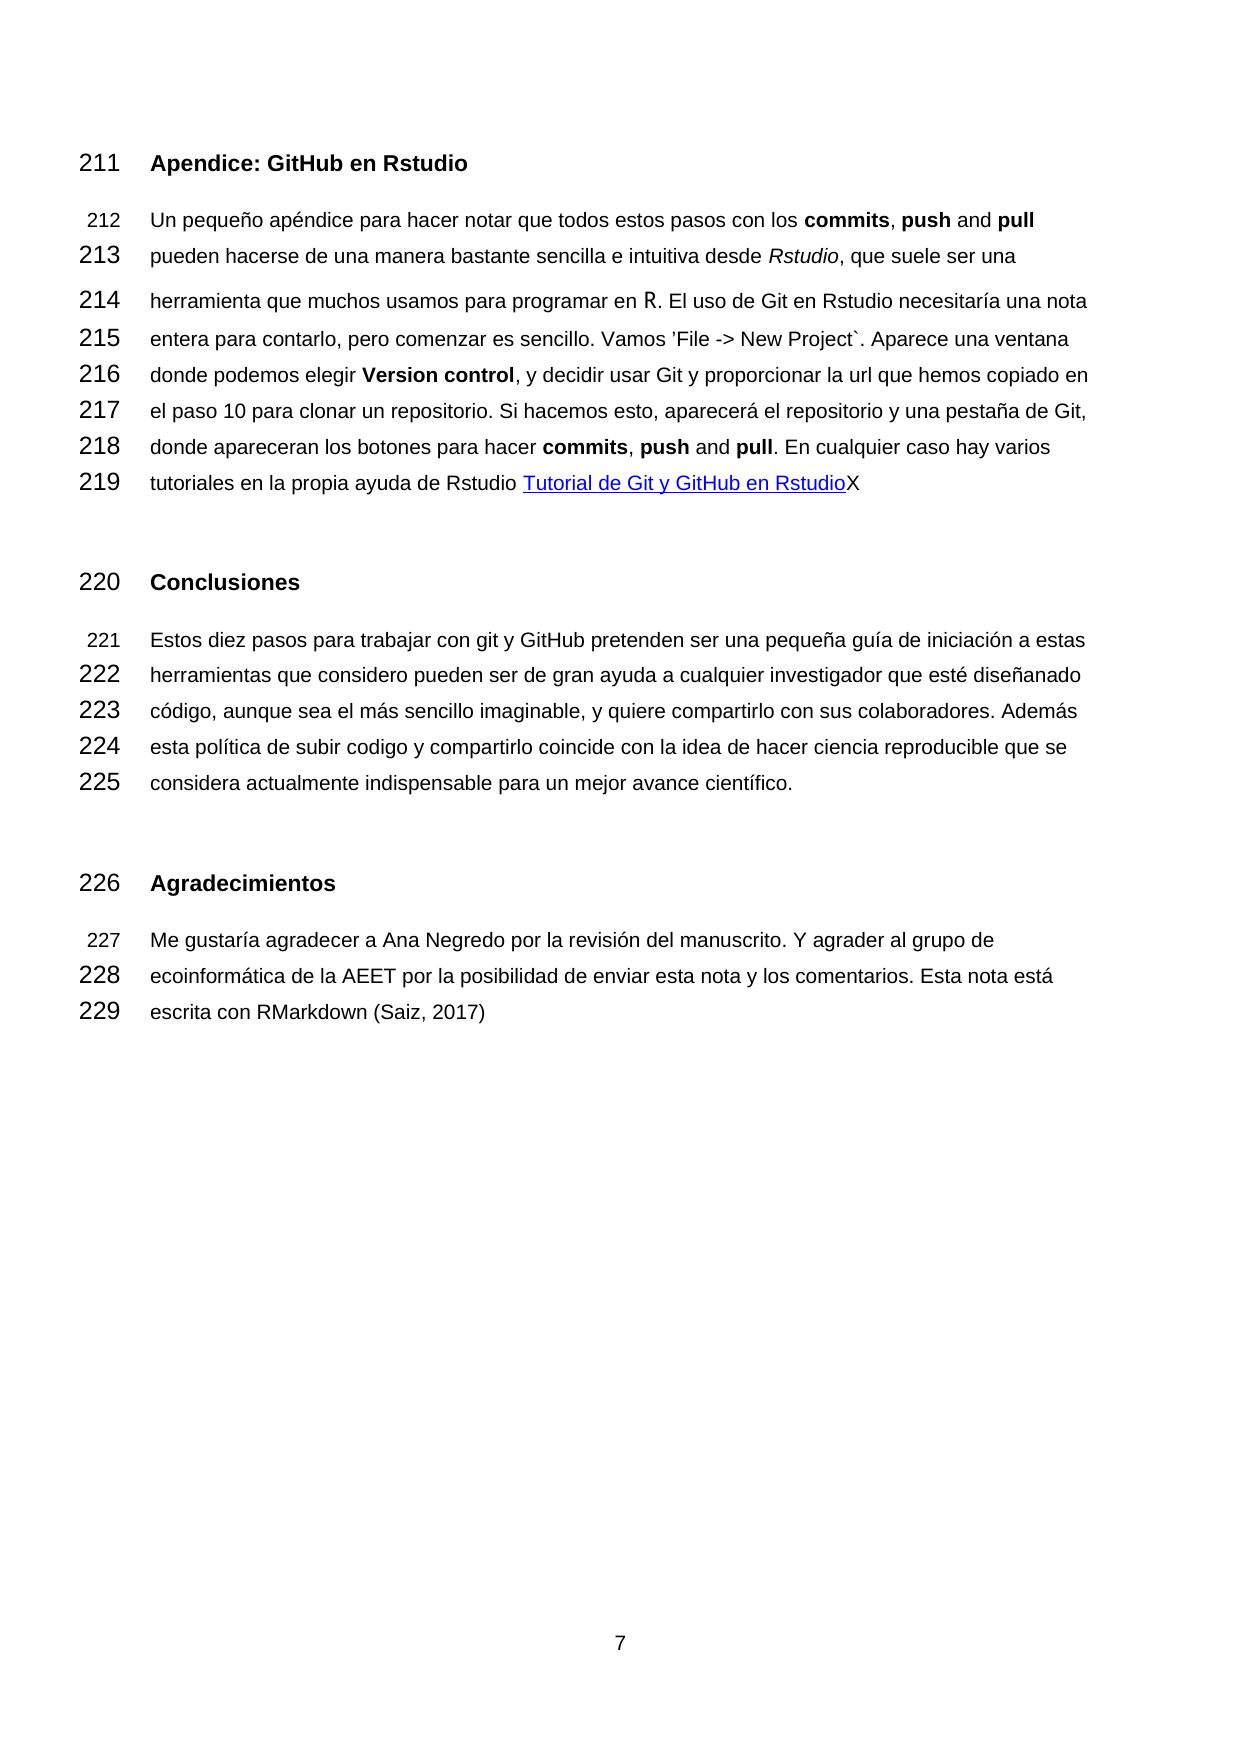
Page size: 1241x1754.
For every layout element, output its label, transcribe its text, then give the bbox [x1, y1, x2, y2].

subtitle Agradecimientos [150, 869, 1090, 896]
subtitle Apendice: GitHub en Rstudio [150, 150, 1090, 176]
subtitle Conclusiones [150, 569, 1090, 596]
